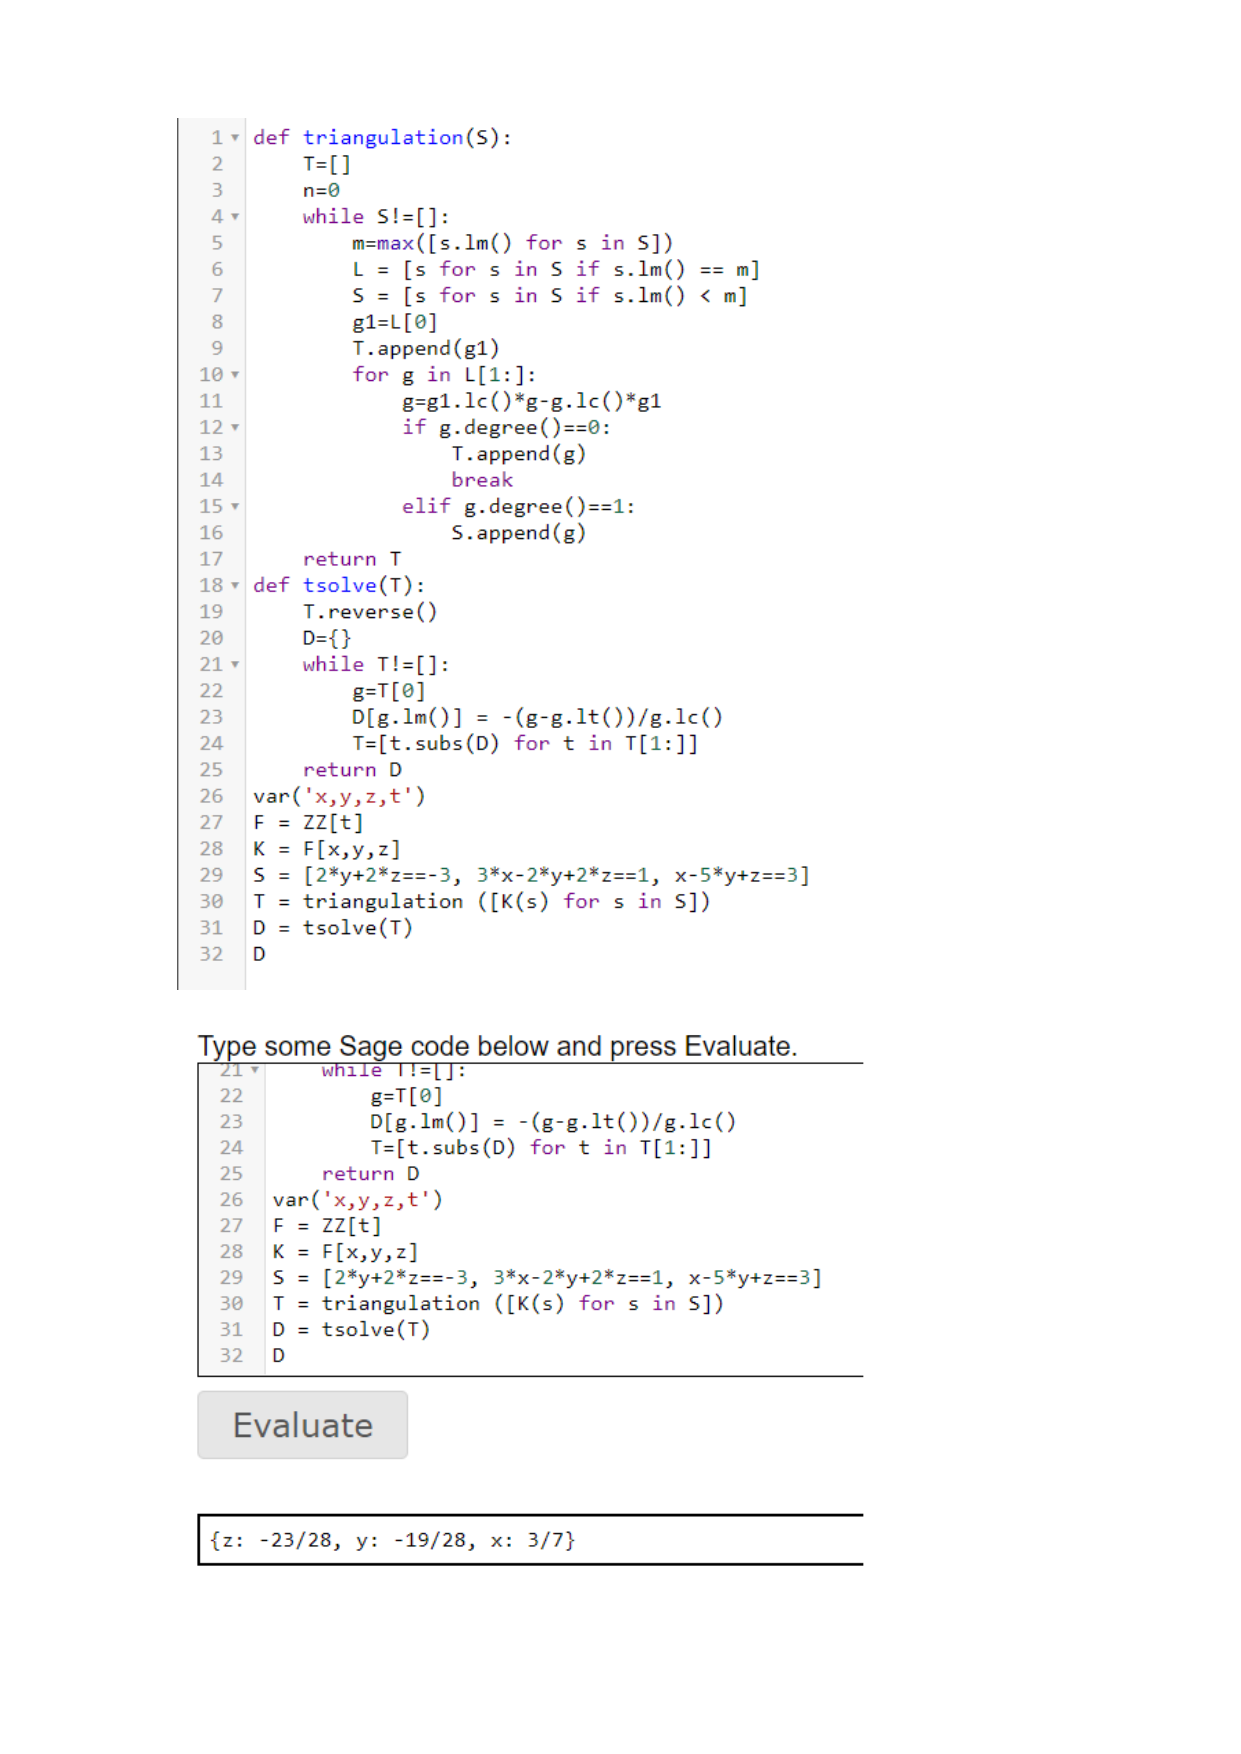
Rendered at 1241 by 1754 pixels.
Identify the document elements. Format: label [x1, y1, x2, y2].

picture [177, 1008, 864, 1596]
picture [177, 118, 858, 990]
